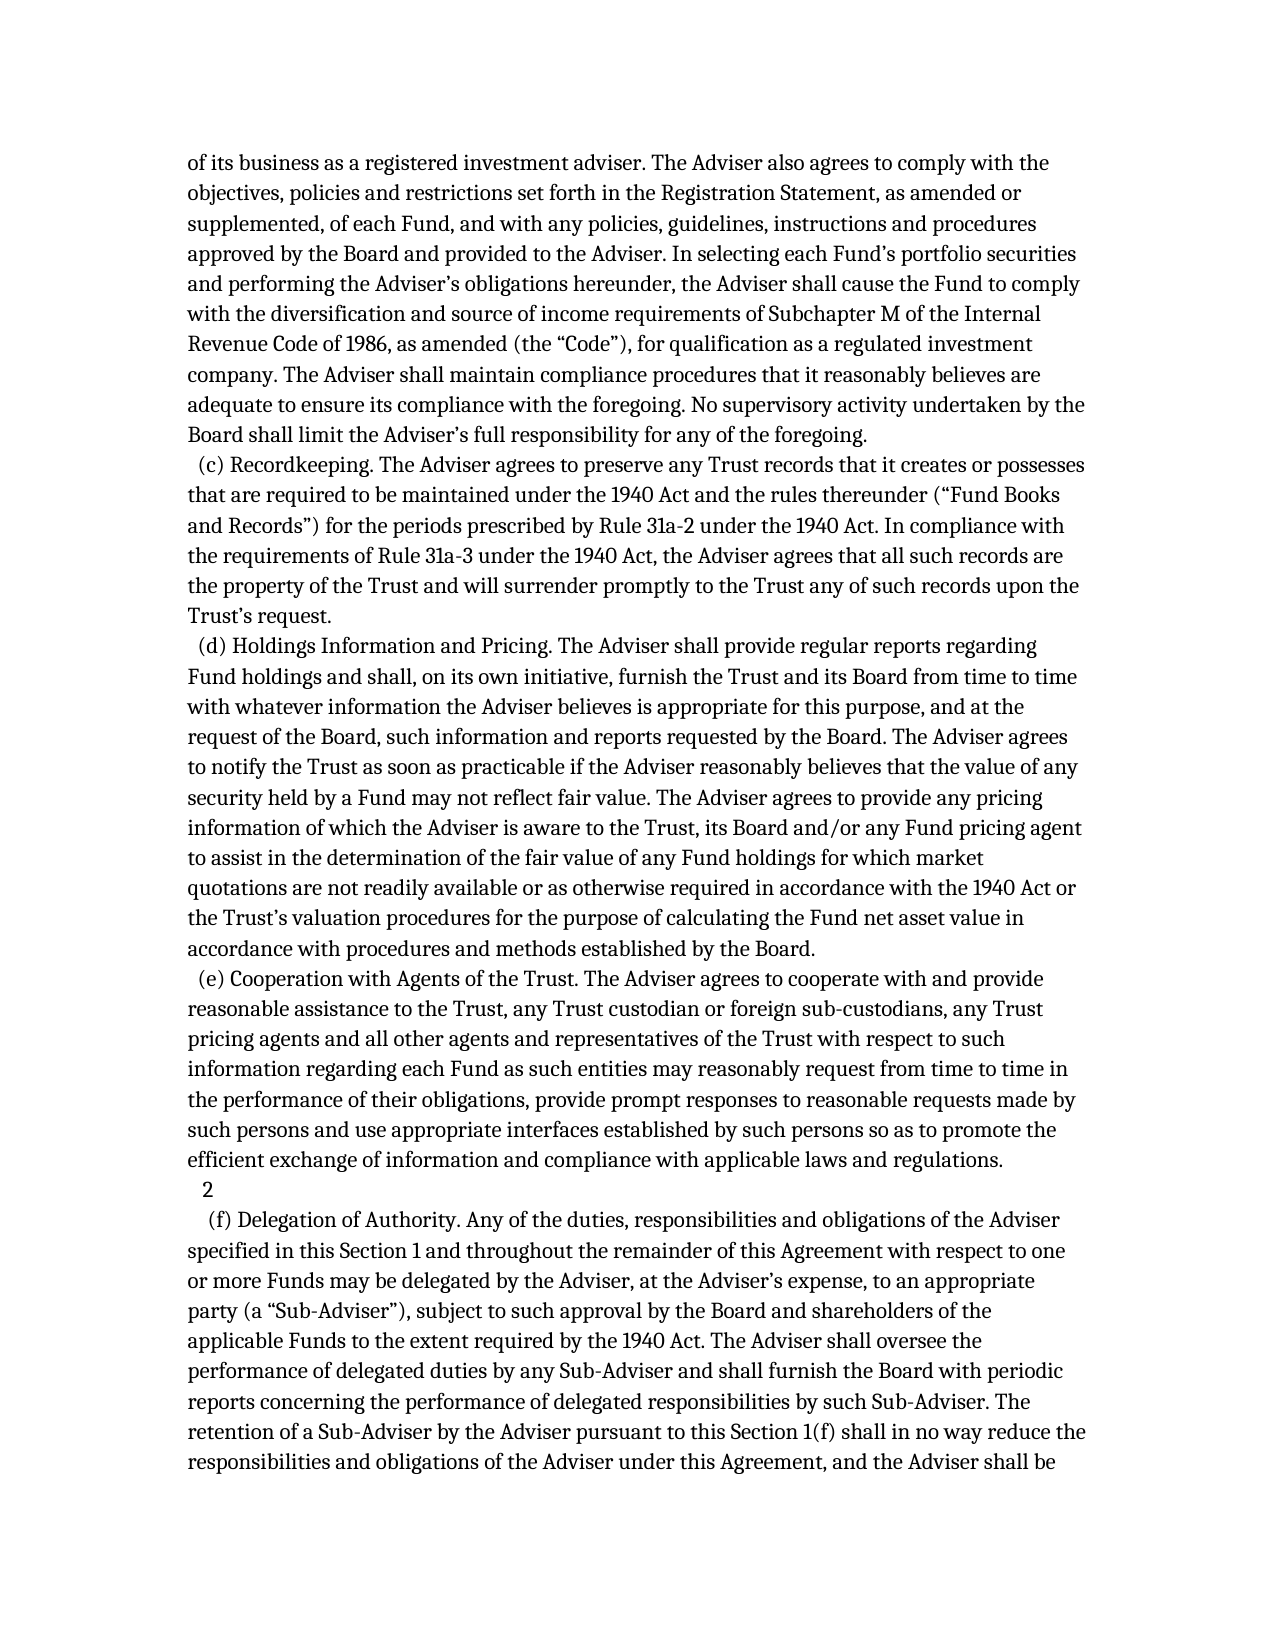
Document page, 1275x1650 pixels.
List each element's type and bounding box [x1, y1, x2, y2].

text [187, 150, 1087, 1475]
